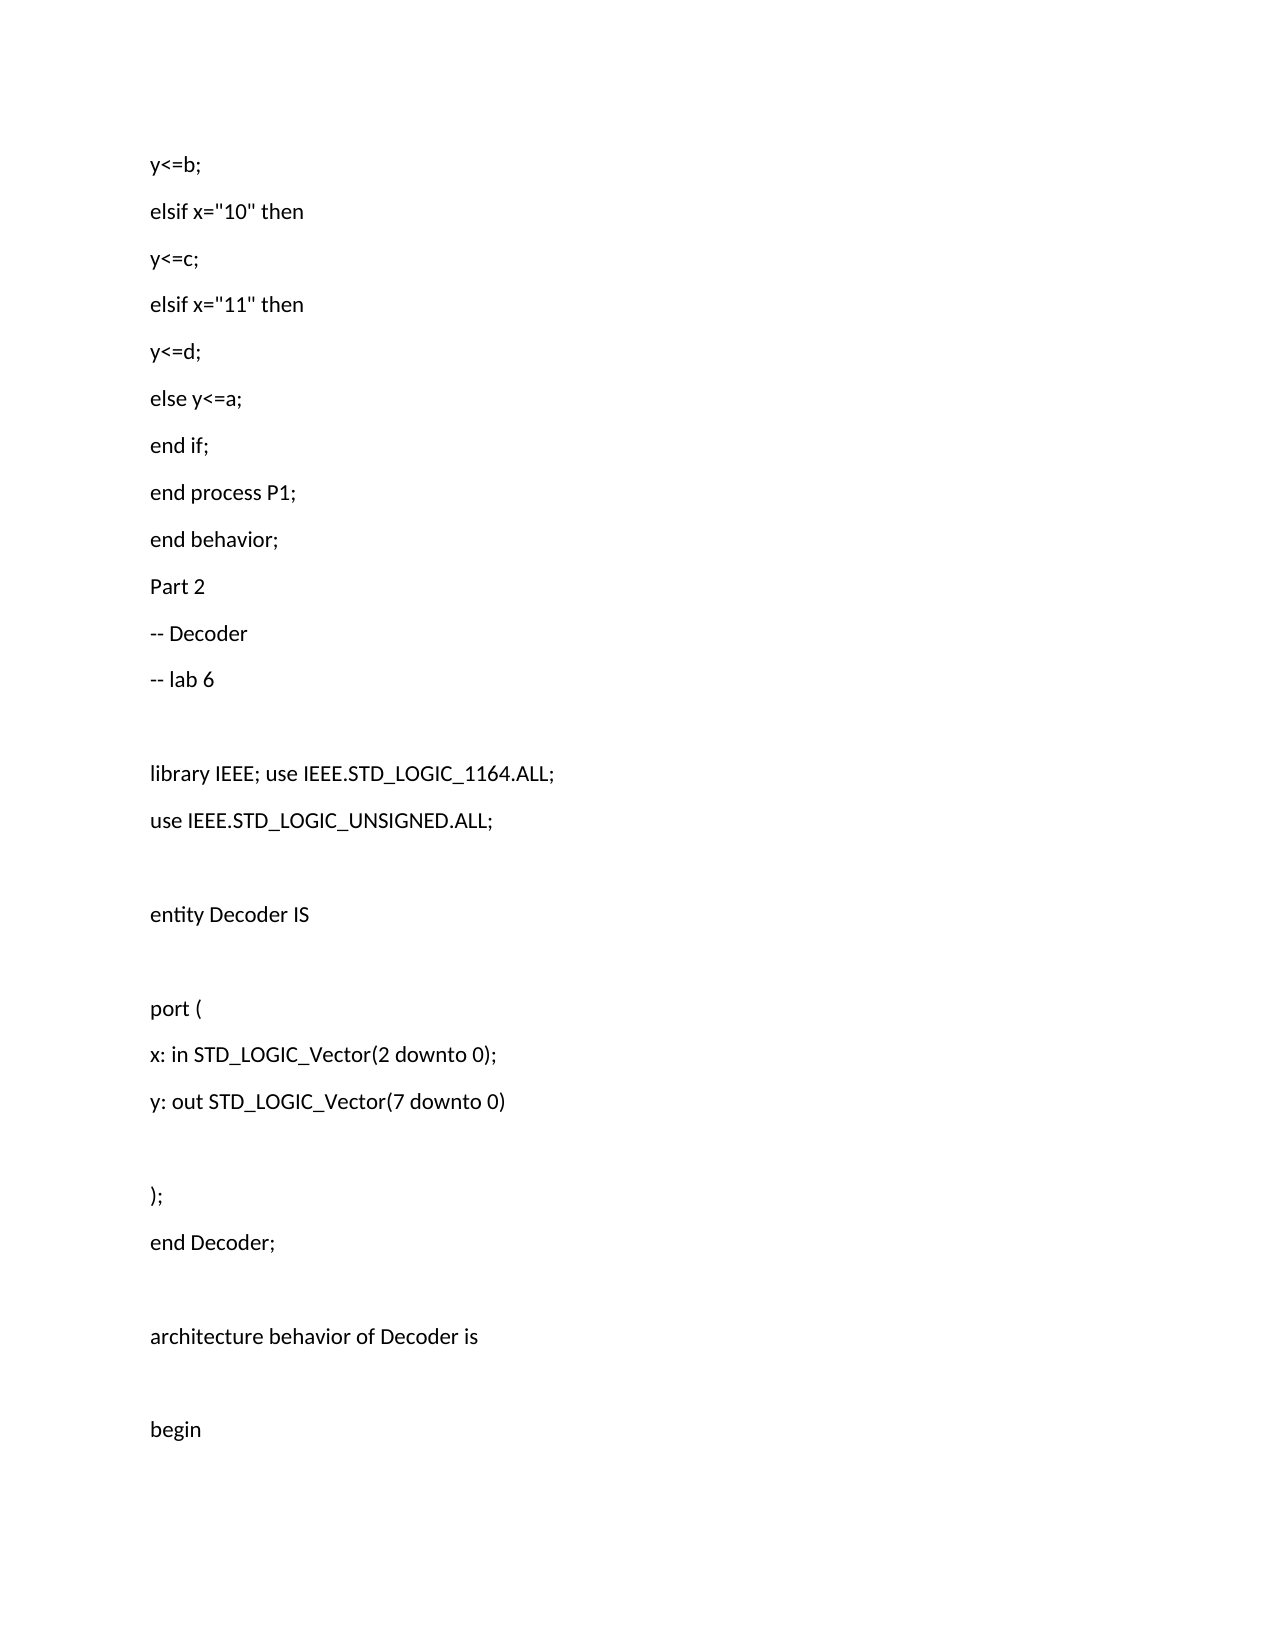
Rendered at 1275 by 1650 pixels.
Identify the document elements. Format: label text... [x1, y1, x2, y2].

text begin [150, 1416, 1125, 1444]
text end behavior; [150, 525, 1125, 553]
text end if; [150, 431, 1125, 459]
text Part 2 [150, 572, 1125, 600]
text ); [150, 1181, 1125, 1209]
text y<=b; [150, 150, 1125, 178]
text elsif x="11" then [150, 291, 1125, 319]
text y: out STD_LOGIC_Vector(7 downto 0) [150, 1087, 1125, 1116]
text y<=c; [150, 244, 1125, 272]
text architecture behavior of Decoder is [150, 1322, 1125, 1350]
text port ( [150, 994, 1125, 1022]
text library IEEE; use IEEE.STD_LOGIC_1164.ALL; [150, 759, 1125, 787]
text -- lab 6 [150, 666, 1125, 694]
text else y<=a; [150, 384, 1125, 412]
text elsif x="10" then [150, 197, 1125, 225]
text x: in STD_LOGIC_Vector(2 downto 0); [150, 1041, 1125, 1069]
text -- Decoder [150, 619, 1125, 647]
text end Decoder; [150, 1228, 1125, 1256]
text y<=d; [150, 337, 1125, 366]
text entity Decoder IS [150, 900, 1125, 928]
text end process P1; [150, 478, 1125, 506]
text use IEEE.STD_LOGIC_UNSIGNED.ALL; [150, 806, 1125, 834]
